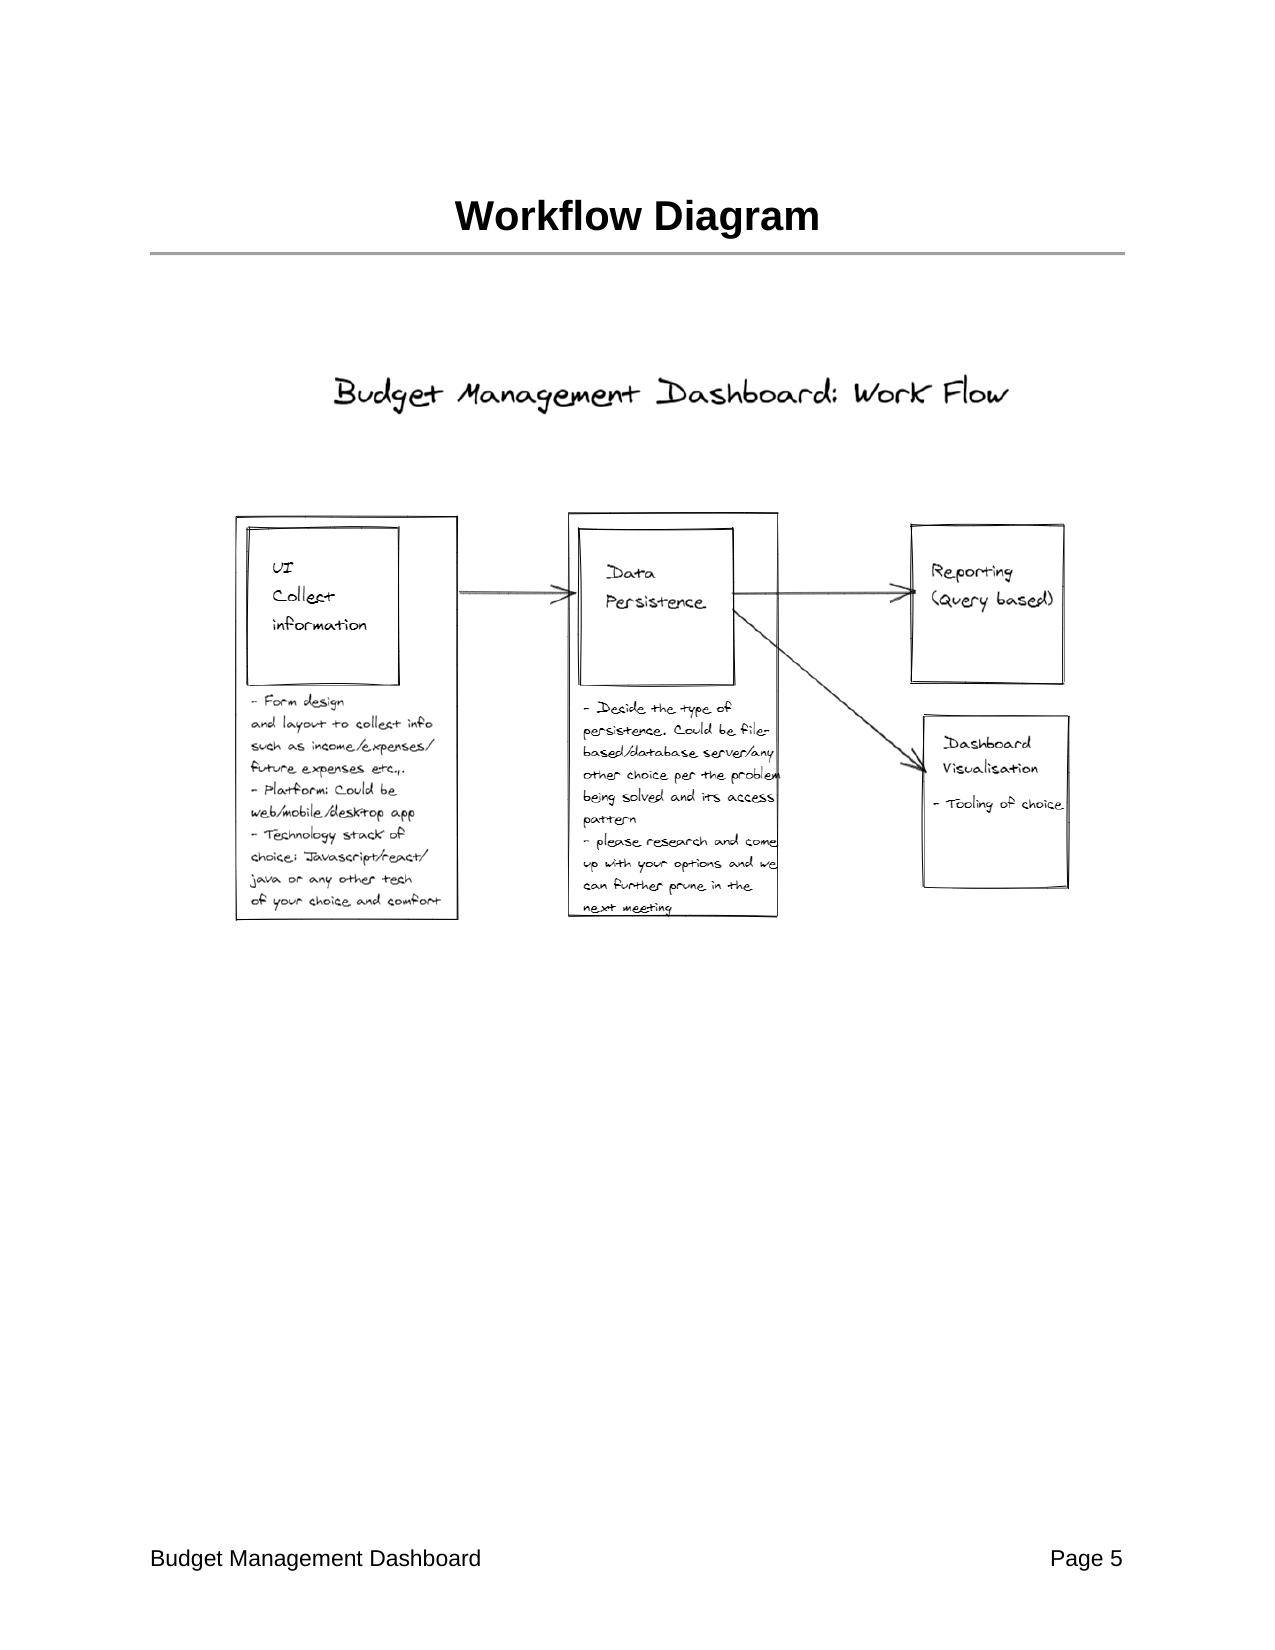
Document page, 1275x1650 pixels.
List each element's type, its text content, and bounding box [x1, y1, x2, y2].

subtitle Workflow Diagram [150, 192, 1125, 239]
picture [150, 314, 1125, 965]
